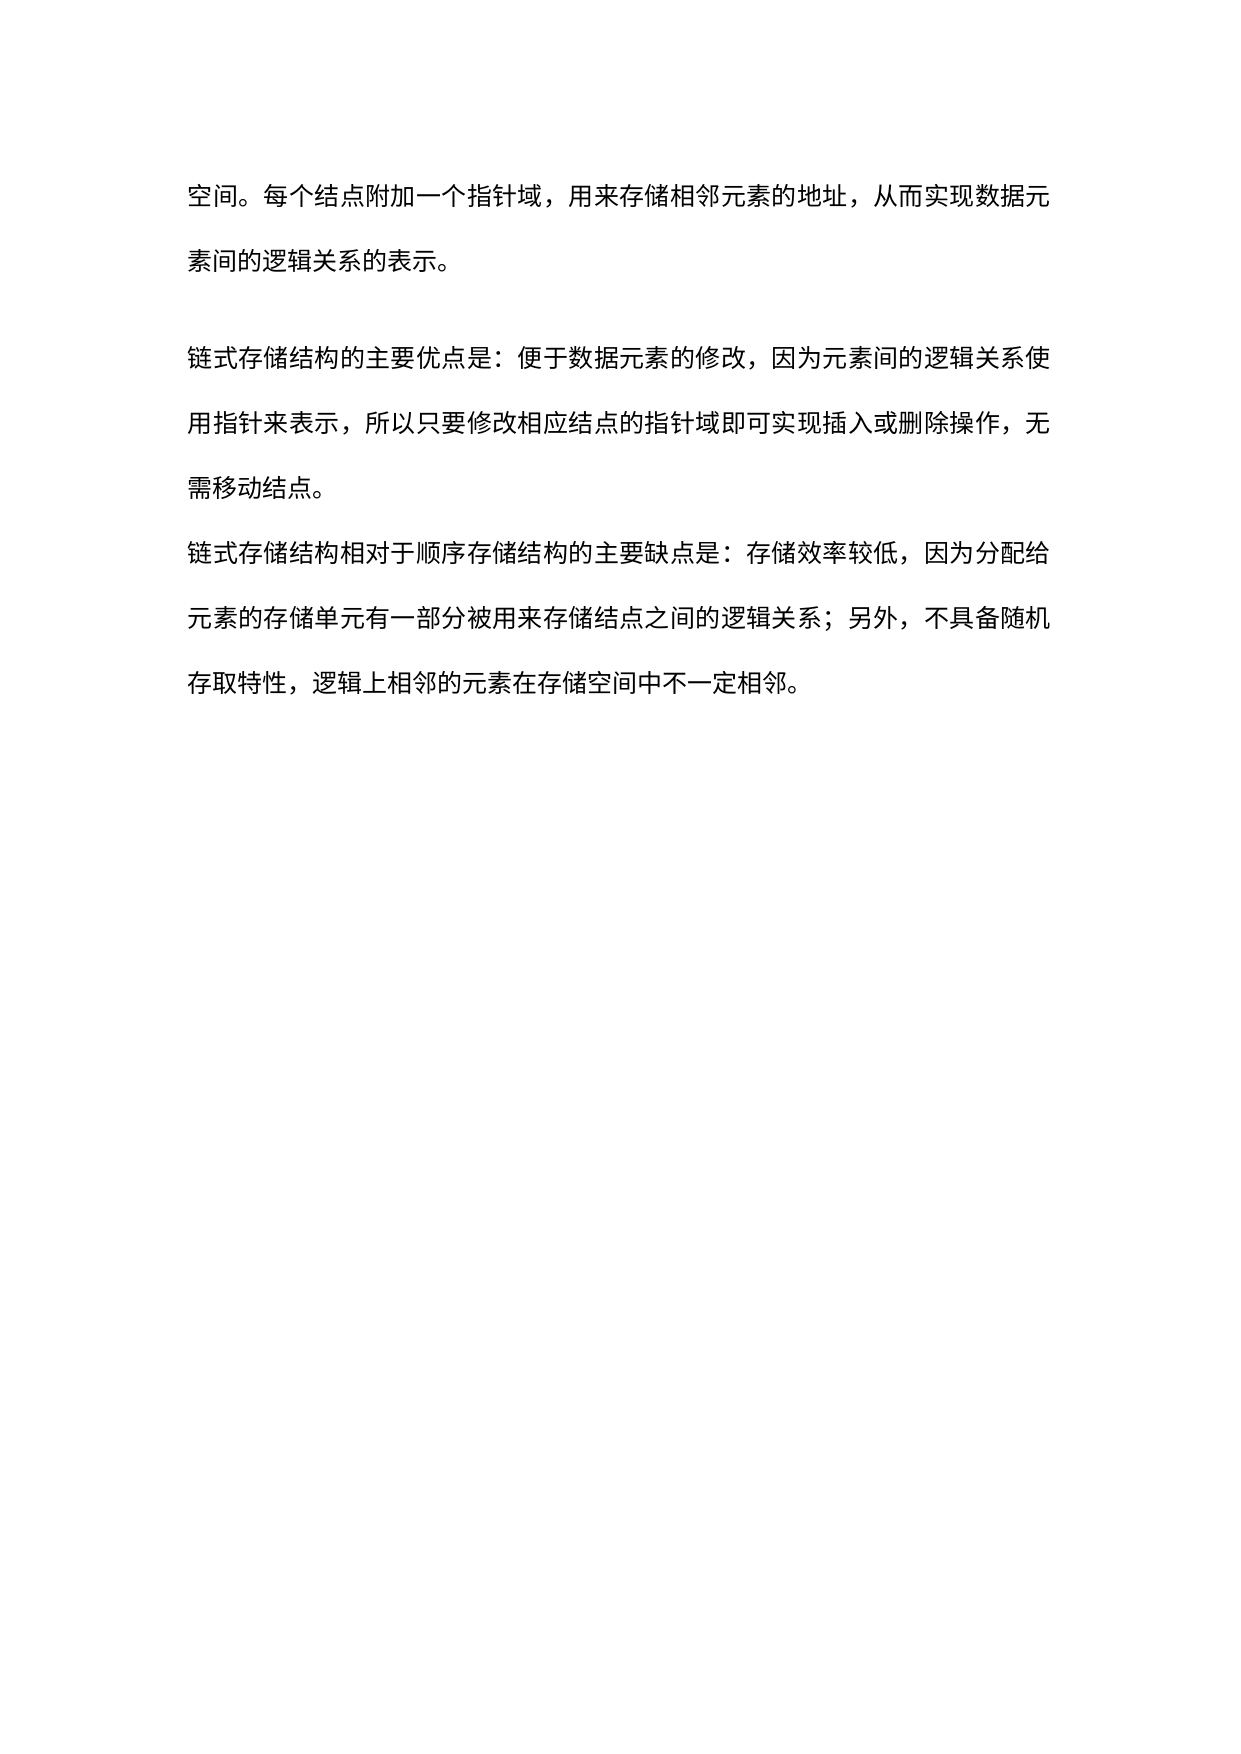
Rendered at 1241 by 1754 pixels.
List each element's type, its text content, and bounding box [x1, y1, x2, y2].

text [187, 162, 1053, 292]
text 链式存储结构的主要优点是：便于数据元素的修改，因为元素间的逻辑关系使用指针来表示，所以只要修改相应结点的指针域即可实现插入或删除操作，无需移动结点。 [187, 324, 1053, 519]
text 链式存储结构相对于顺序存储结构的主要缺点是：存储效率较低，因为分配给元素的存储单元有一部分被用来存储结点之间的逻辑关系；另外，不具备随机存取特性，逻辑上相邻的元素在存储空间中不一定相邻。 [187, 519, 1053, 714]
